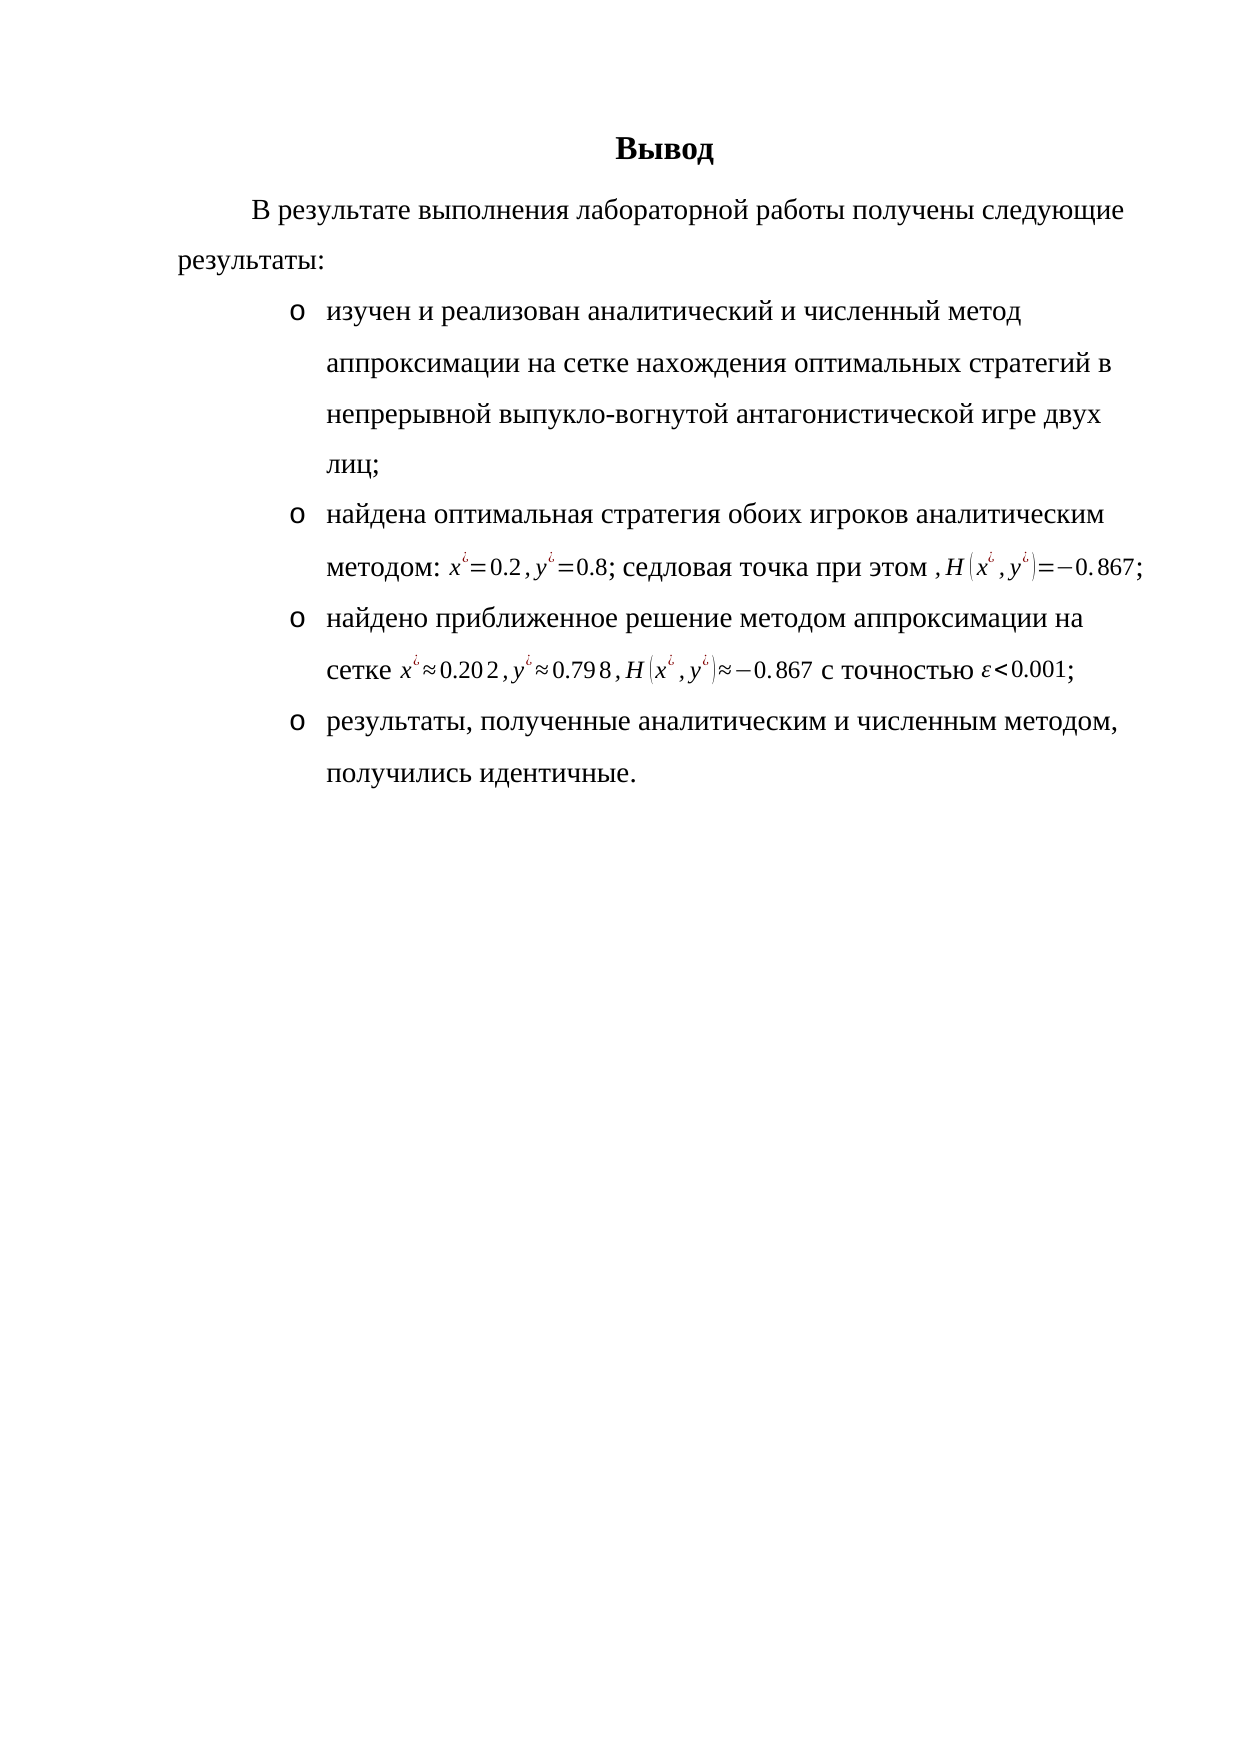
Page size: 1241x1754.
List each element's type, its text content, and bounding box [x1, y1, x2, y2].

list найдена оптимальная стратегия обоих игроков аналитическим методом: ; седловая точка при этом ; [288, 497, 1152, 583]
text В результате выполнения лабораторной работы получены следующие результаты: [177, 192, 1152, 276]
list изучен и реализован аналитический и численный метод аппроксимации на сетке нахождения оптимальных стратегий в непрерывной выпукло-вогнутой антагонистической игре двух лиц; [288, 293, 1152, 480]
list найдено приближенное решение методом аппроксимации на сетке с точностью ; [288, 600, 1152, 686]
list результаты, полученные аналитическим и численным методом, получились идентичные. [288, 703, 1152, 789]
subtitle Вывод [177, 128, 1152, 167]
